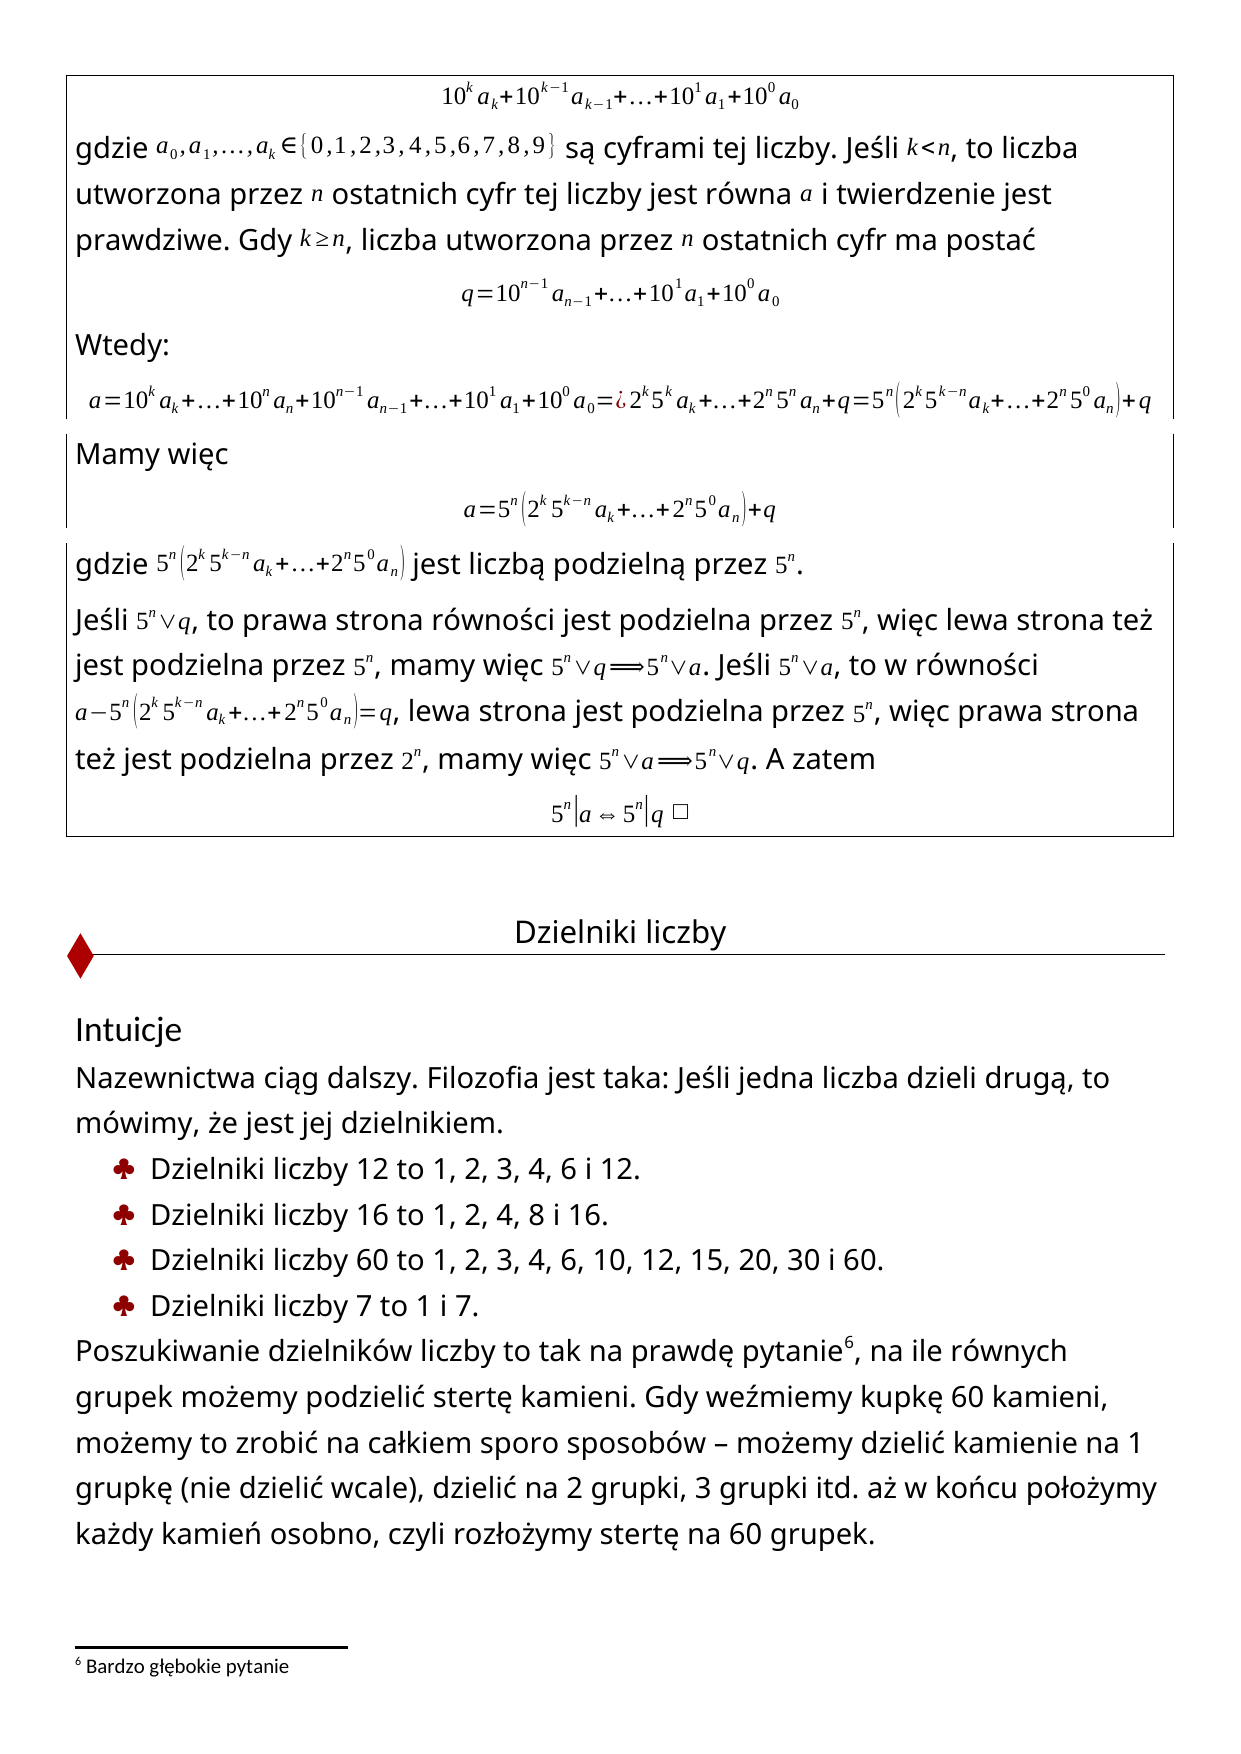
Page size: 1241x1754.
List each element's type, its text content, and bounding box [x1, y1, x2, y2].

list Dzielniki liczby 16 to 1, 2, 4, 8 i 16. [112, 1194, 1165, 1233]
text Intuicje [75, 1007, 1165, 1051]
text Nazewnictwa ciąg dalszy. Filozofia jest taka: Jeśli jedna liczba dzieli drugą, to mówimy, że jest jej dzielnikiem. [75, 1057, 1165, 1142]
text gdzie są cyframi tej liczby. Jeśli , to liczba utworzona przez ostatnich cyfr tej liczby jest równa i twierdzenie jest prawdziwe. Gdy , liczba utworzona przez ostatnich cyfr ma postać [67, 124, 1173, 258]
list Dzielniki liczby 12 to 1, 2, 3, 4, 6 i 12. [112, 1148, 1165, 1188]
text Wtedy: [67, 321, 1173, 364]
text Dzielniki liczby [75, 909, 1165, 954]
text Poszukiwanie dzielników liczby to tak na prawdę pytanie, na ile równych grupek możemy podzielić stertę kamieni. Gdy weźmiemy kupkę 60 kamieni, możemy to zrobić na całkiem sporo sposobów – możemy dzielić kamienie na 1 grupkę (nie dzielić wcale), dzielić na 2 grupki, 3 grupki itd. aż w końcu położymy każdy kamień osobno, czyli rozłożymy stertę na 60 grupek. [75, 1331, 1165, 1553]
list Dzielniki liczby 60 to 1, 2, 3, 4, 6, 10, 12, 15, 20, 30 i 60. [112, 1239, 1165, 1279]
list Dzielniki liczby 7 to 1 i 7. [112, 1285, 1165, 1325]
text Mamy więc [67, 434, 1173, 473]
text Jeśli , to prawa strona równości jest podzielna przez , więc lewa strona też jest podzielna przez , mamy więc . Jeśli , to w równości , lewa strona jest podzielna przez , więc prawa strona też jest podzielna przez , mamy więc . A zatem [67, 599, 1173, 778]
text gdzie jest liczbą podzielną przez . [67, 543, 1173, 583]
